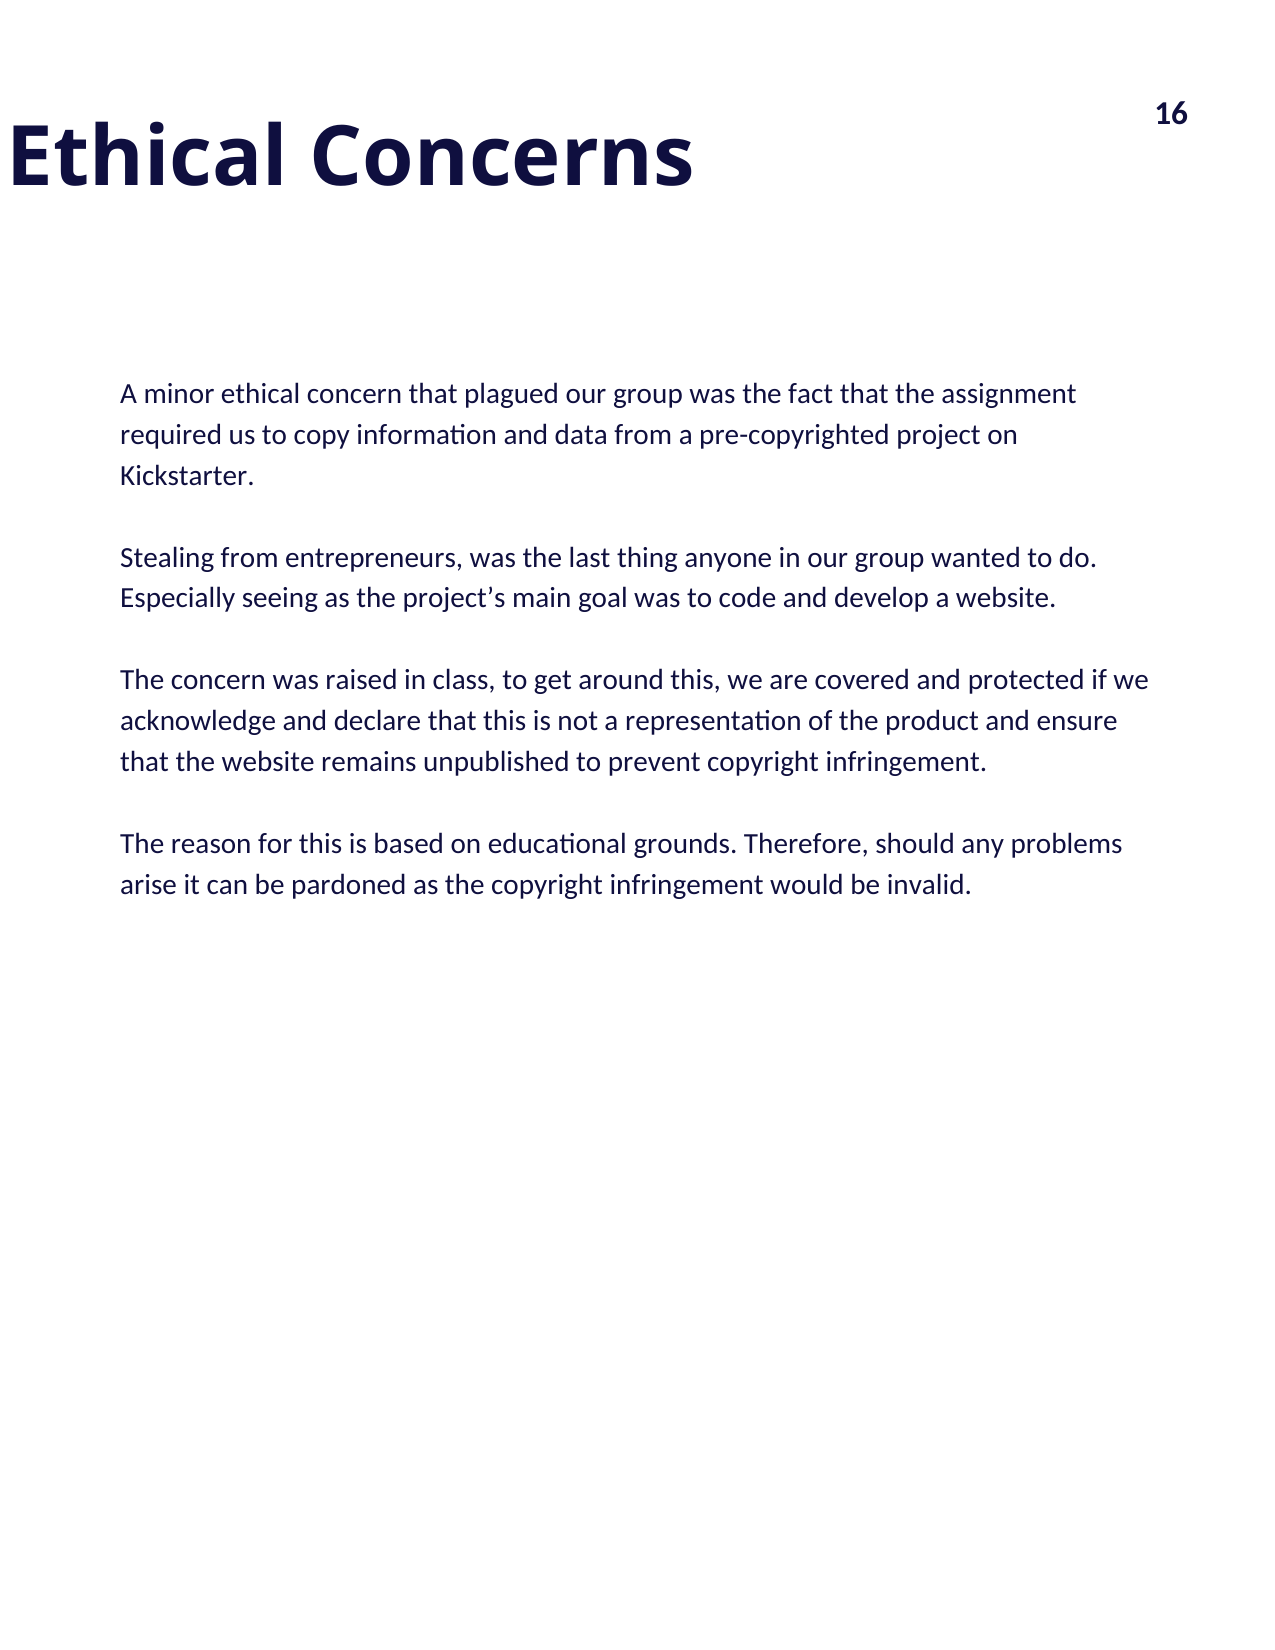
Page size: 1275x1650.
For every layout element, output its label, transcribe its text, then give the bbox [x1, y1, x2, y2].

text A minor ethical concern that plagued our group was the fact that the assignment required us to copy information and data from a pre-copyrighted project on Kickstarter. [120, 375, 1155, 492]
text The concern was raised in class, to get around this, we are covered and protected if we acknowledge and declare that this is not a representation of the product and ensure that the website remains unpublished to prevent copyright infringement. [120, 661, 1155, 779]
title Ethical Concerns [7, 96, 1042, 210]
text Stealing from entrepreneurs, was the last thing anyone in our group wanted to do. Especially seeing as the project’s main goal was to code and develop a website. [120, 539, 1155, 615]
text The reason for this is based on educational grounds. Therefore, should any problems arise it can be pardoned as the copyright infringement would be invalid. [120, 825, 1155, 902]
